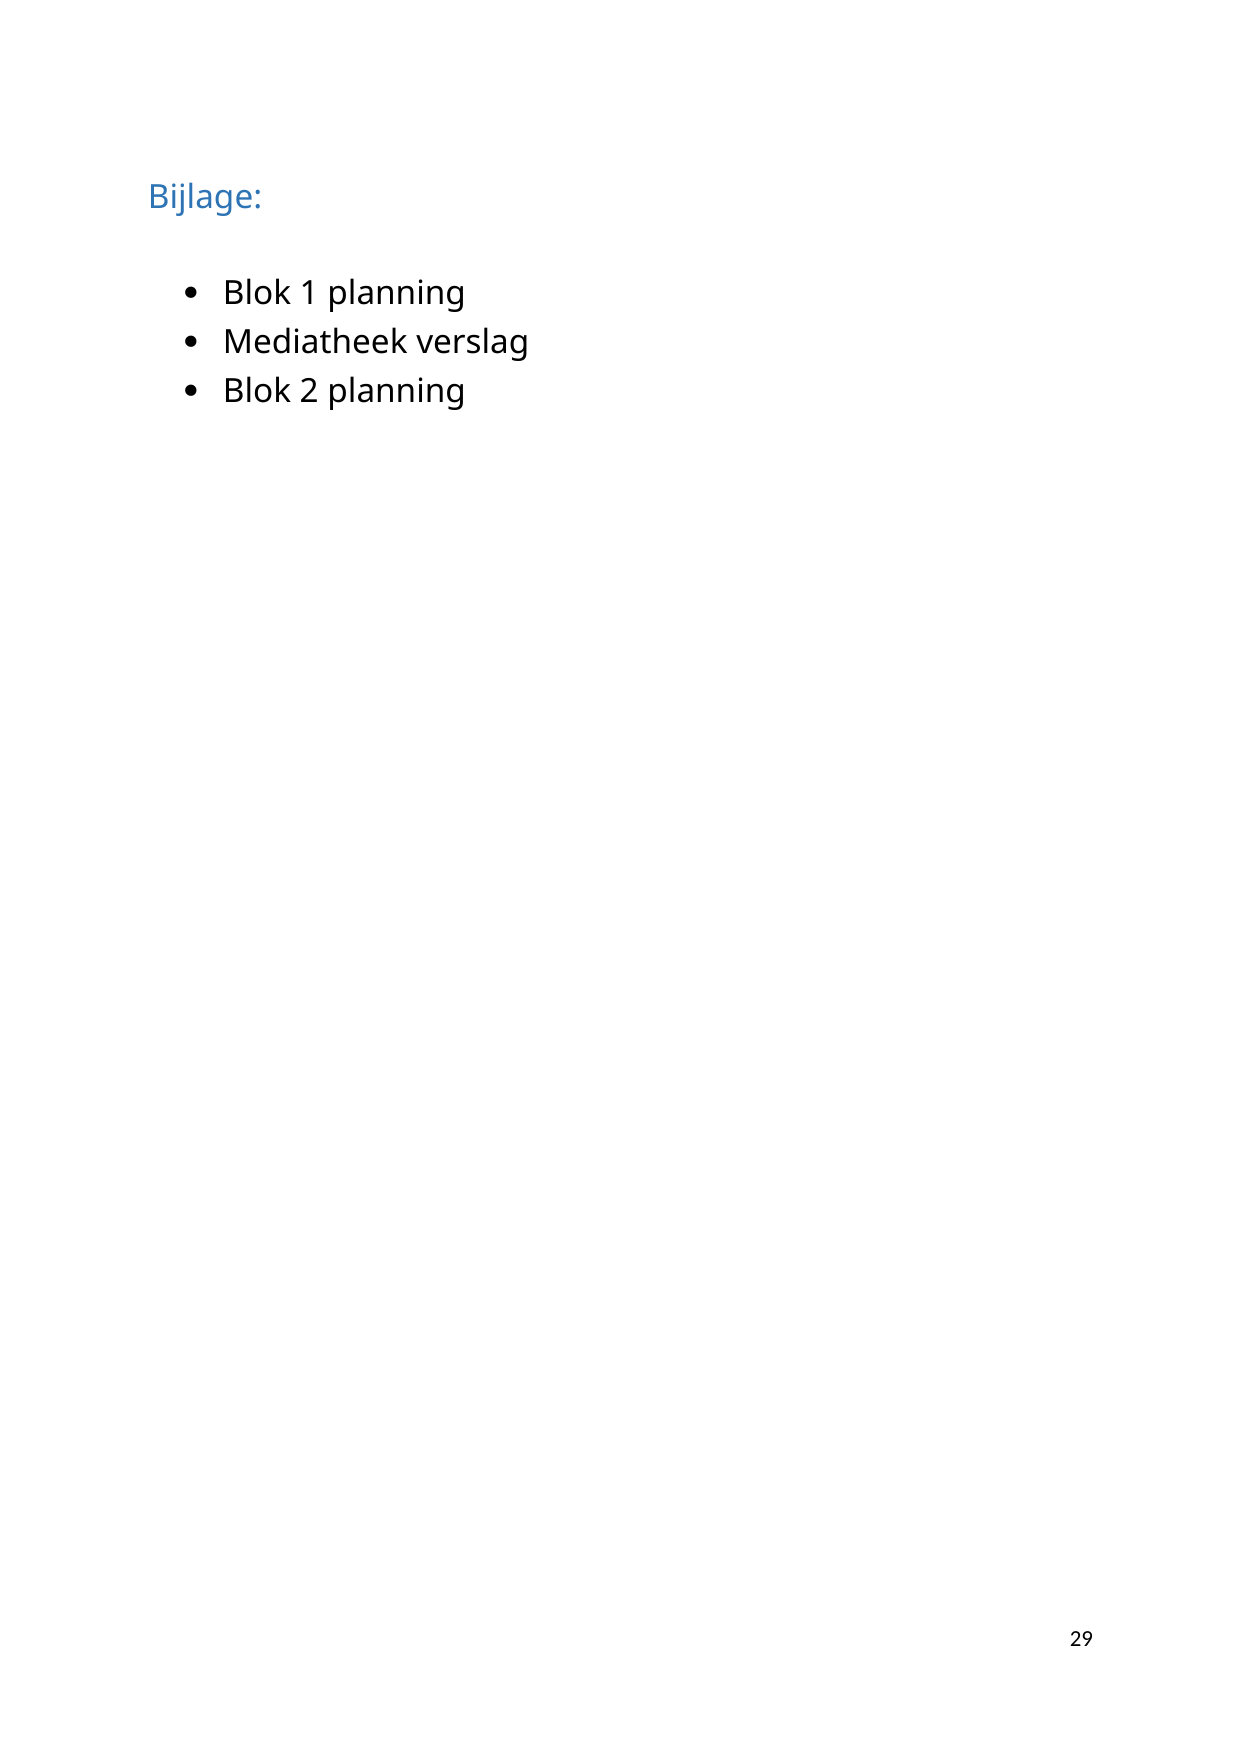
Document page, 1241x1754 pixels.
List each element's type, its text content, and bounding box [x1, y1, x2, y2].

subtitle Bijlage: [148, 173, 1093, 218]
subtitle Blok 2 planning [185, 366, 1093, 412]
subtitle Mediatheek verslag [185, 317, 1093, 363]
subtitle Blok 1 planning [185, 268, 1093, 314]
